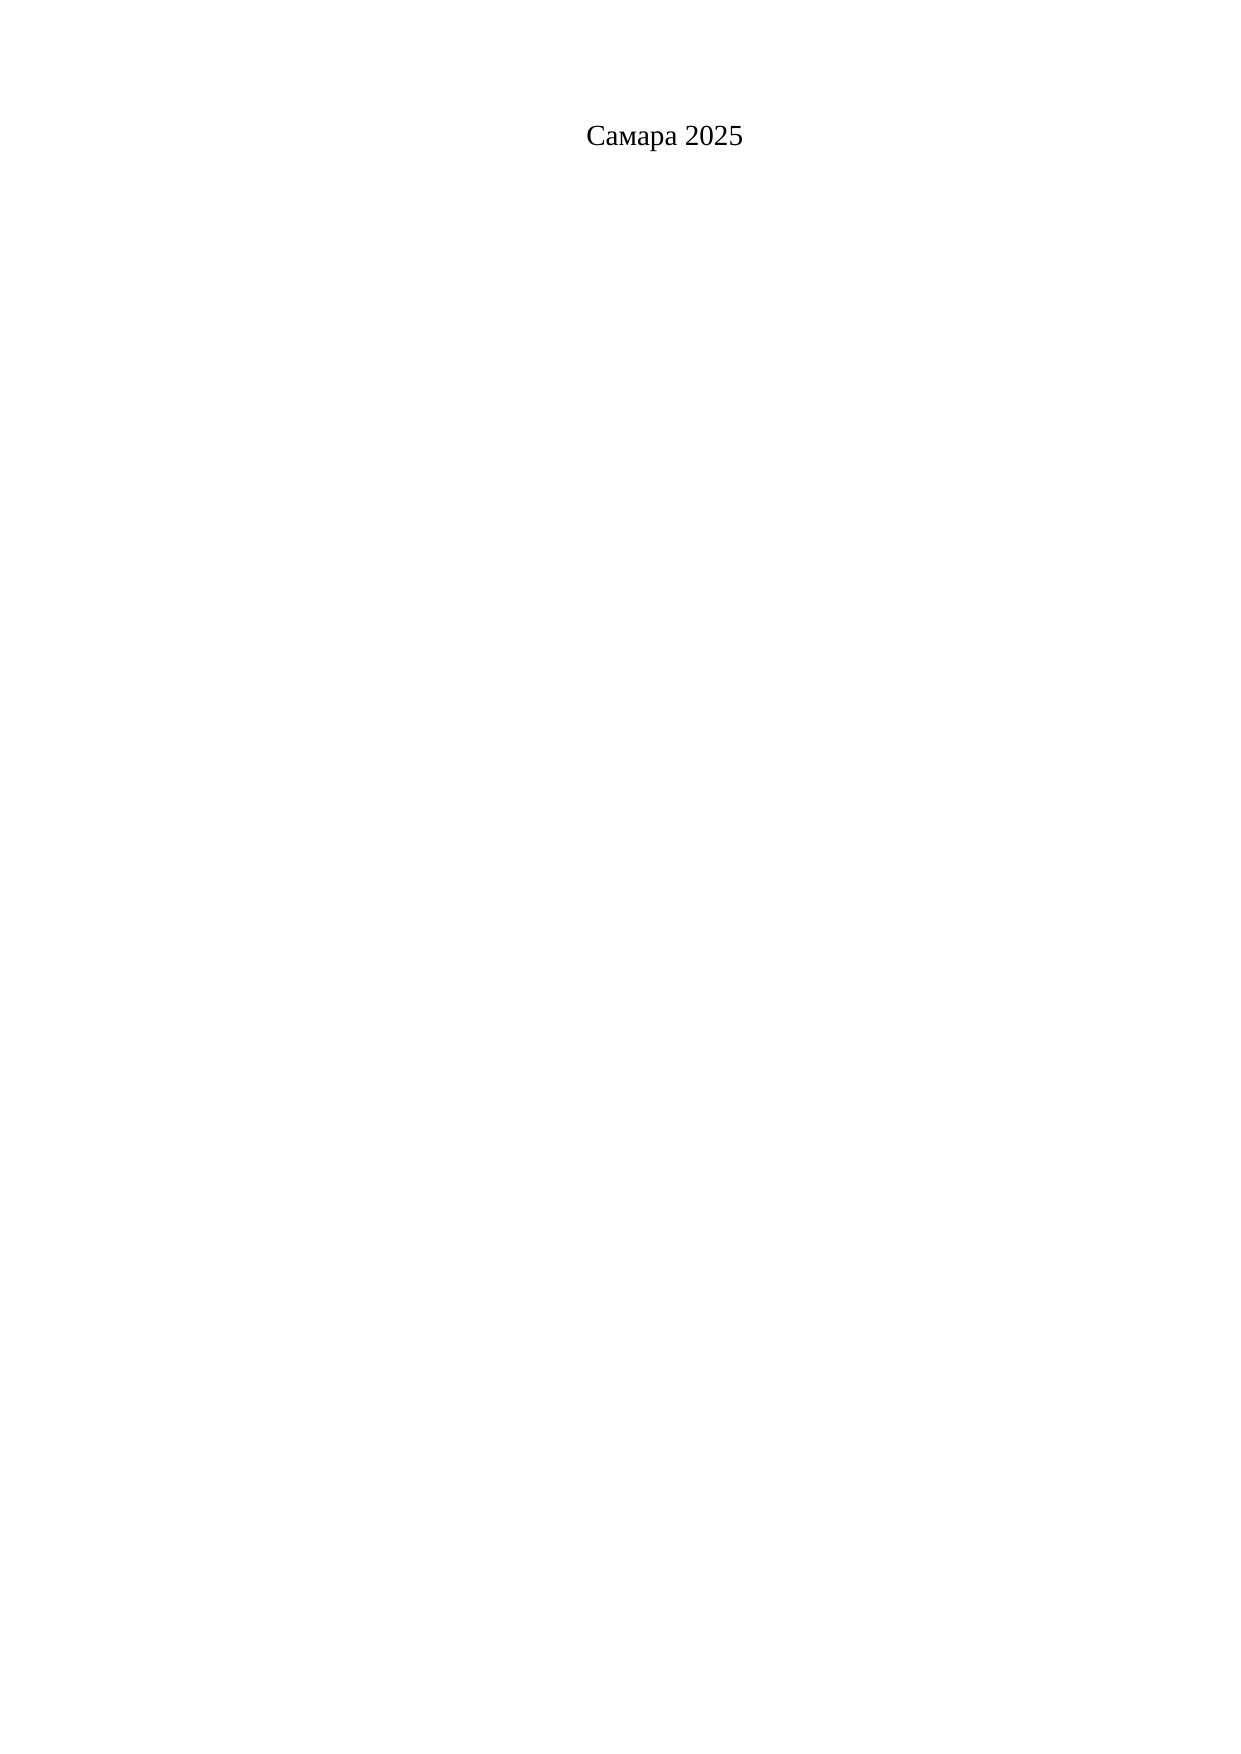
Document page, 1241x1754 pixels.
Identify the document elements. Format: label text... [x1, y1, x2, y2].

text Самара 2025 [177, 118, 1152, 152]
